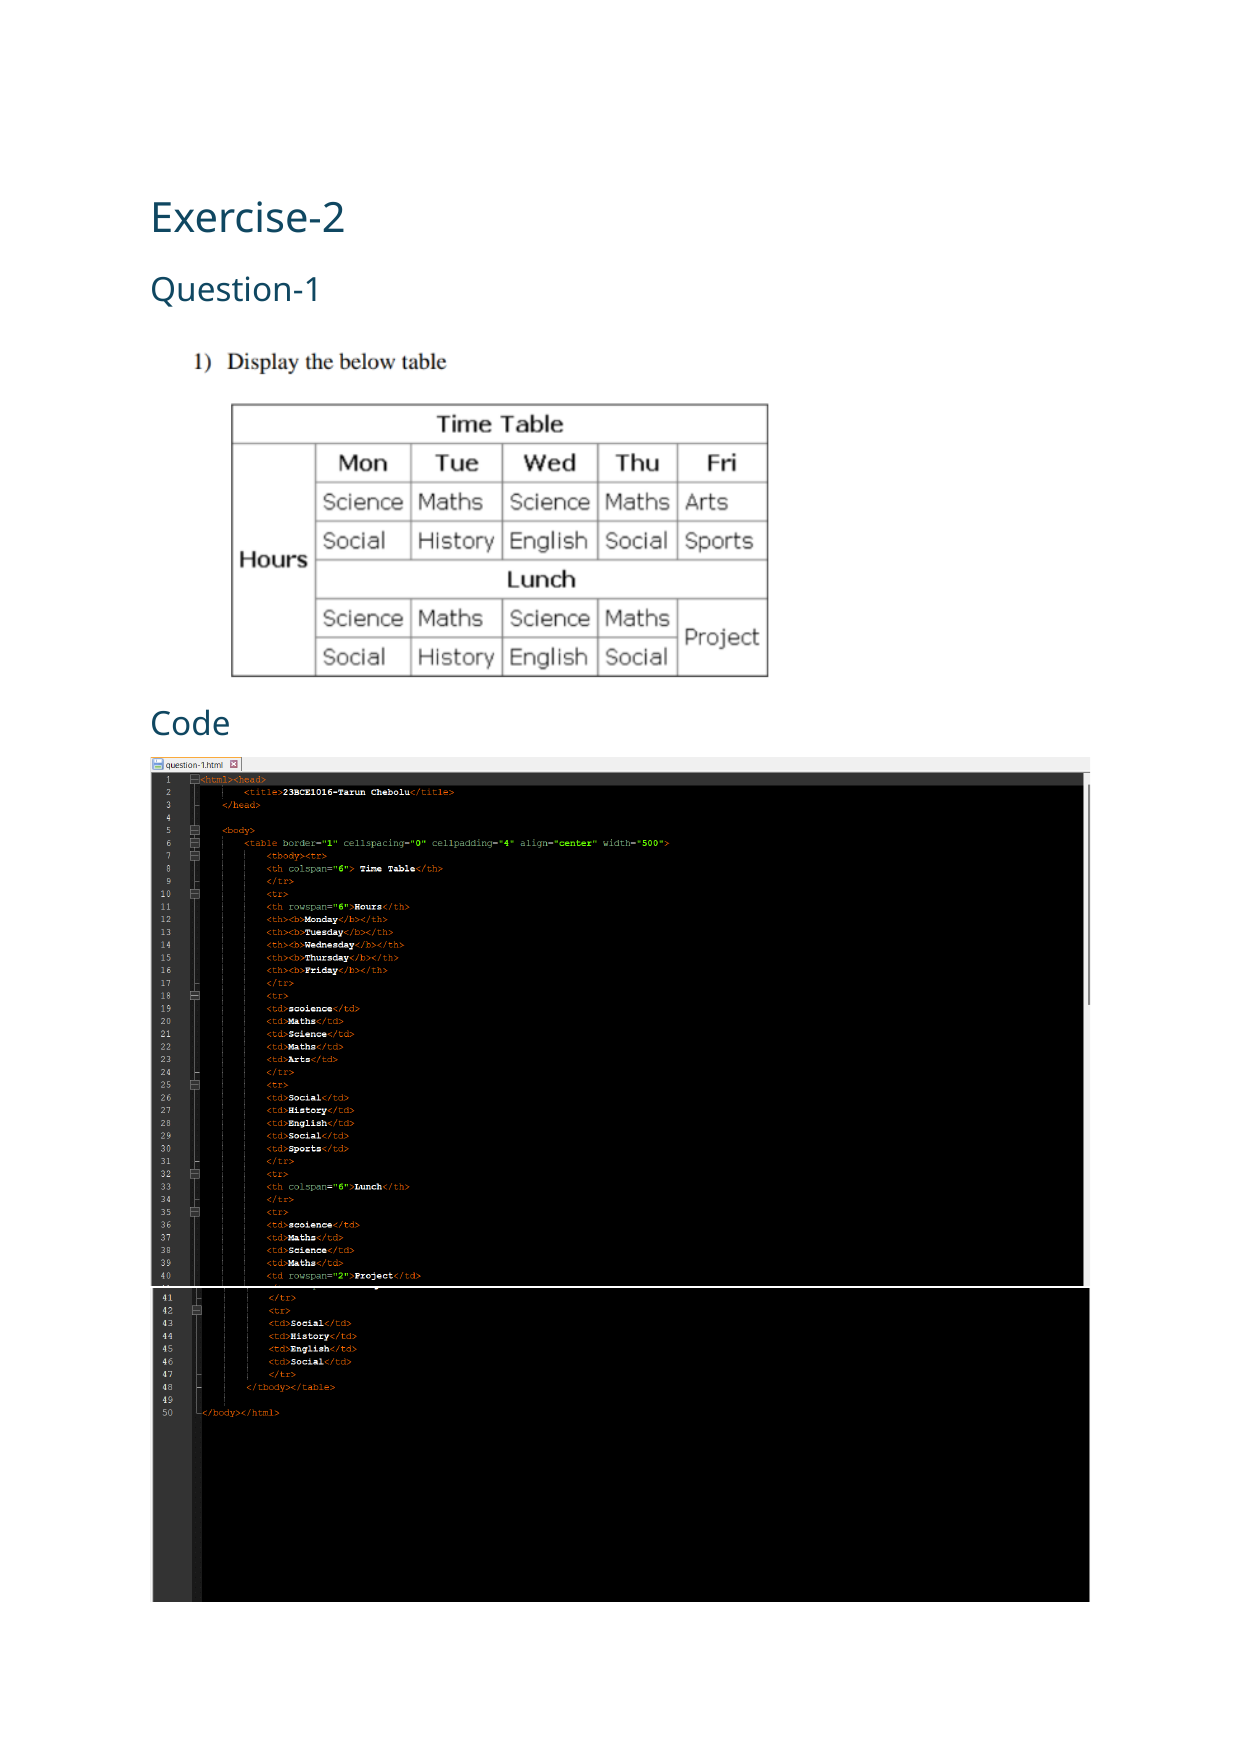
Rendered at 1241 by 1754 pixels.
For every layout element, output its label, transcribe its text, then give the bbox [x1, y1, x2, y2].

picture [150, 1288, 1091, 1602]
subtitle Code [150, 700, 1090, 745]
subtitle Exercise-2 [150, 187, 1090, 244]
picture [150, 322, 1091, 681]
subtitle Question-1 [150, 265, 1090, 311]
picture [150, 757, 1091, 1286]
